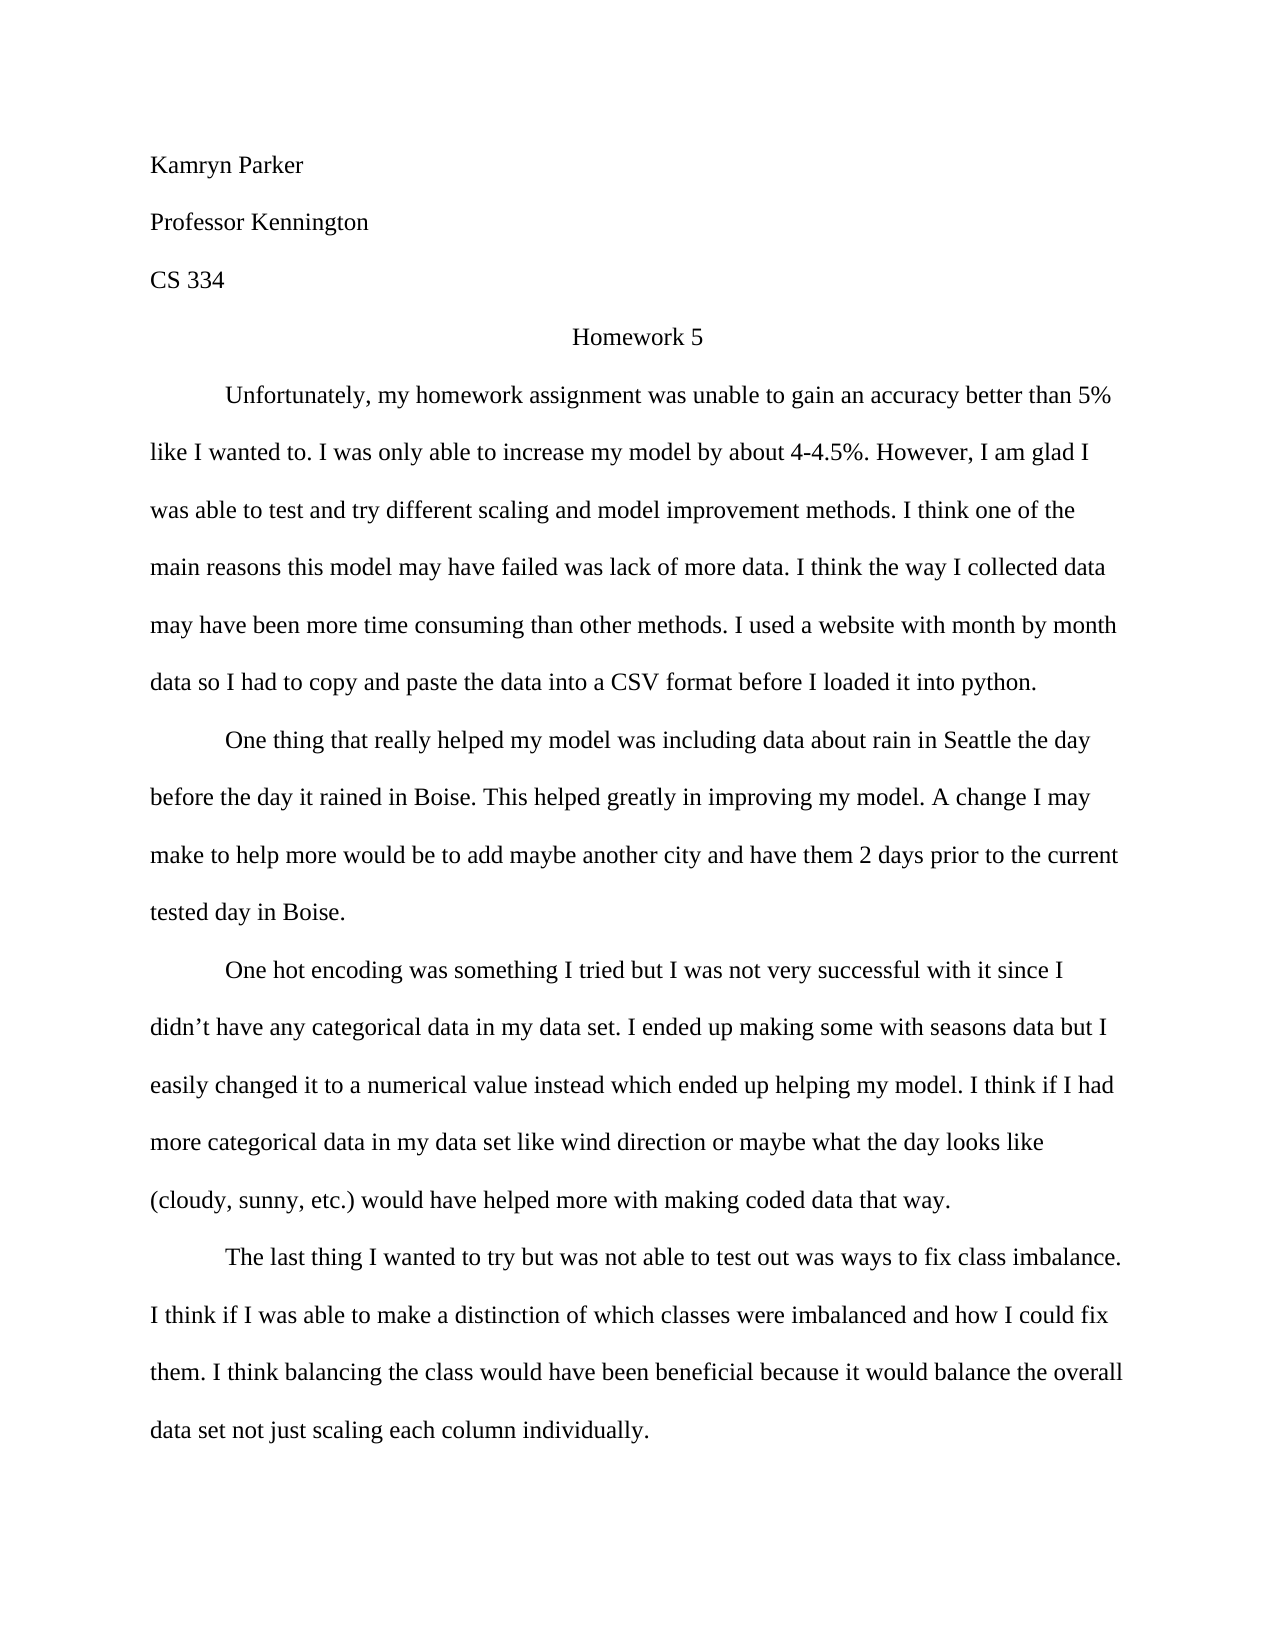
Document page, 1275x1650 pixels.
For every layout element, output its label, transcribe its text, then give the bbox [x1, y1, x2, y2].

text The last thing I wanted to try but was not able to test out was ways to fix class imbalance. I think if I was able to make a distinction of which classes were imbalanced and how I could fix them. I think balancing the class would have been beneficial because it would balance the overall data set not just scaling each column individually. [150, 1242, 1125, 1444]
text CS 334 [150, 265, 1125, 294]
text Homework 5 [150, 322, 1125, 351]
text Kamryn Parker [150, 150, 1125, 179]
text Unfortunately, my homework assignment was unable to gain an accuracy better than 5% like I wanted to. I was only able to increase my model by about 4-4.5%. However, I am glad I was able to test and try different scaling and model improvement methods. I think one of the main reasons this model may have failed was lack of more data. I think the way I collected data may have been more time consuming than other methods. I used a website with month by month data so I had to copy and paste the data into a CSV format before I loaded it into python. [150, 380, 1125, 696]
text One hot encoding was something I tried but I was not very successful with it since I didn’t have any categorical data in my data set. I ended up making some with seasons data but I easily changed it to a numerical value instead which ended up helping my model. I think if I had more categorical data in my data set like wind direction or maybe what the day looks like (cloudy, sunny, etc.) would have helped more with making coded data that way. [150, 955, 1125, 1214]
text One thing that really helped my model was including data about rain in Seattle the day before the day it rained in Boise. This helped greatly in improving my model. A change I may make to help more would be to add maybe another city and have them 2 days prior to the current tested day in Boise. [150, 725, 1125, 926]
text Professor Kennington [150, 207, 1125, 236]
